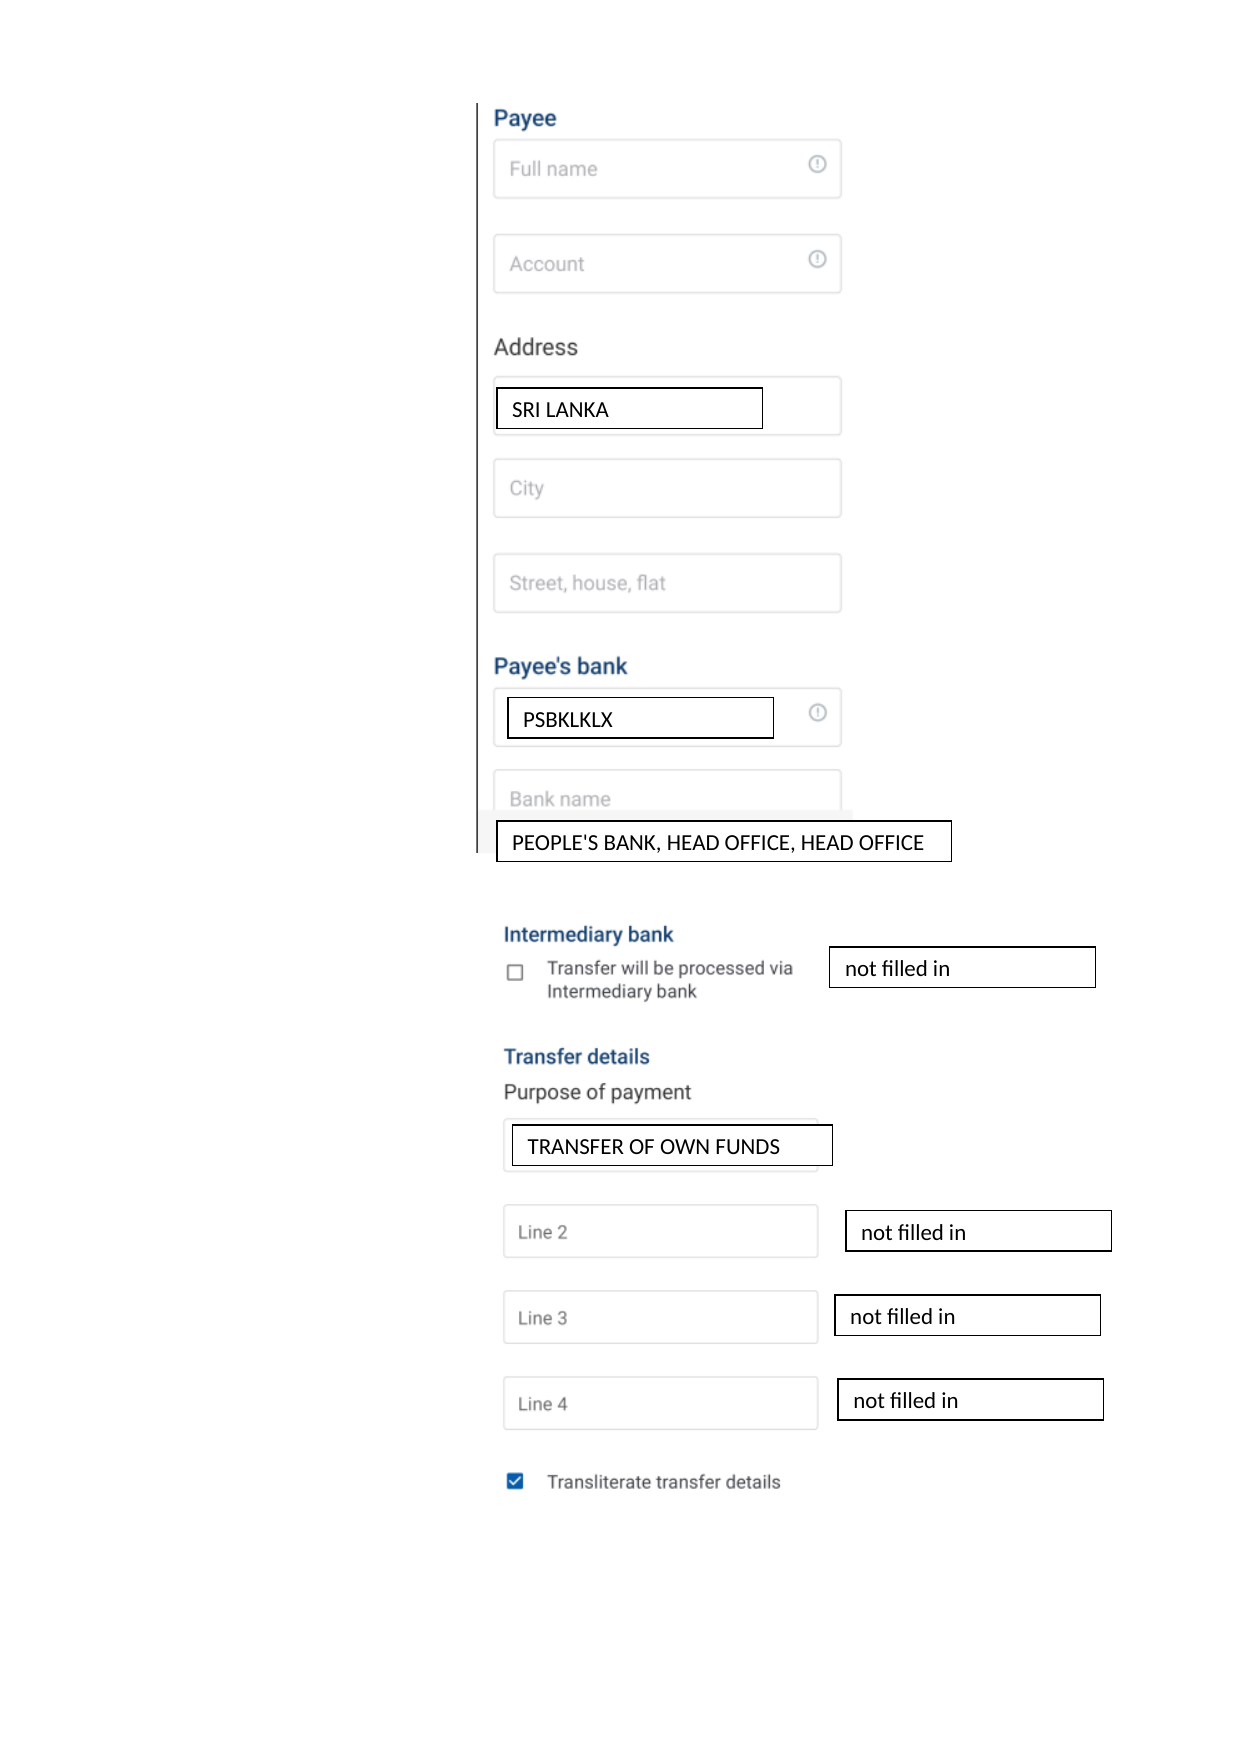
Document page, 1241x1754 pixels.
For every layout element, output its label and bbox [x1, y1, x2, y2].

picture [476, 103, 853, 853]
picture [498, 920, 831, 1514]
